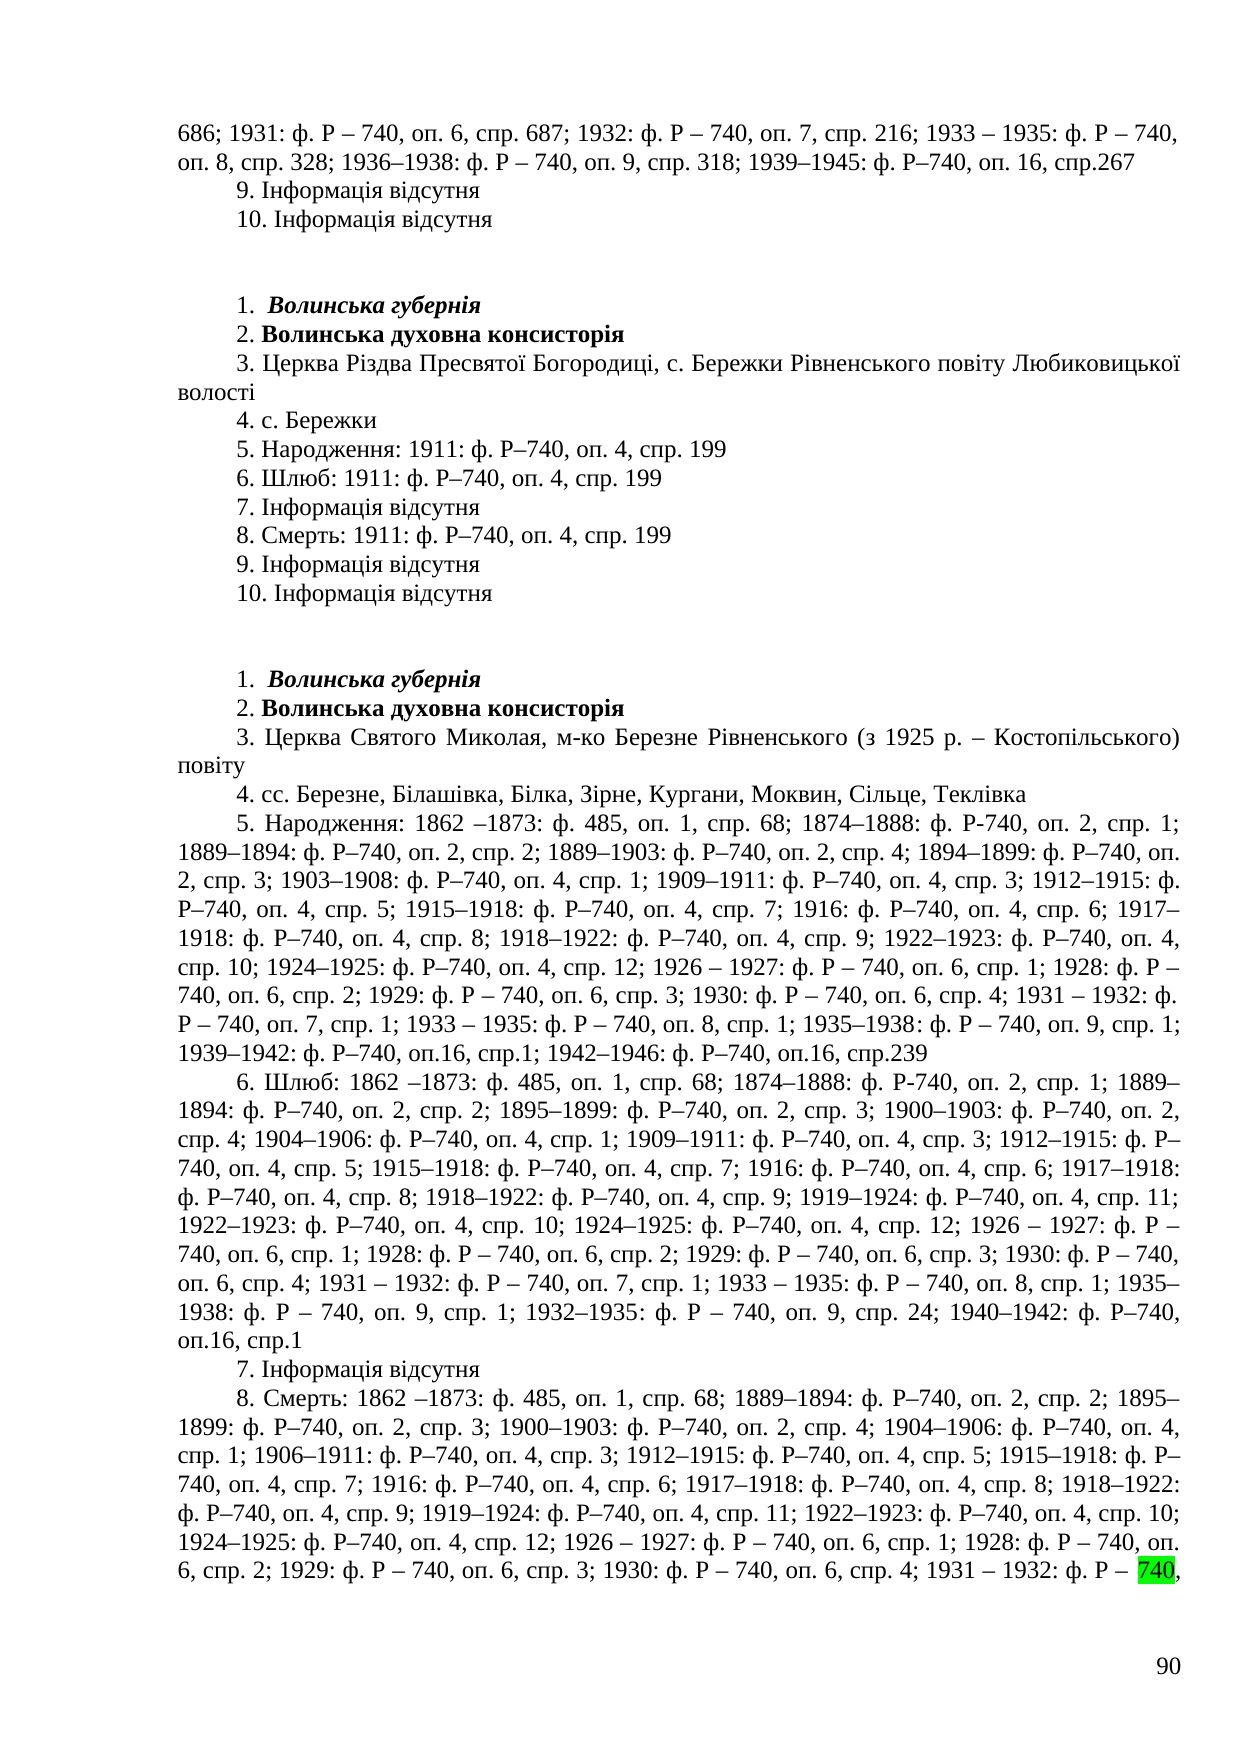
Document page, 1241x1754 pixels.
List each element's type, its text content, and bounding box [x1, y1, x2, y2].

text 1. Волинська губернія [177, 664, 1181, 693]
text 10. Інформація відсутня [177, 204, 1181, 233]
text 5. Народження: 1862 –1873: ф. 485, оп. 1, спр. 68; 1874–1888: ф. Р-740, оп. 2, спр. 1; 1889–1894: ф. Р–740, оп. 2, спр. 2; 1889–1903: ф. Р–740, оп. 2, спр. 4; 1894–1899: ф. Р–740, оп. 2, спр. 3; 1903–1908: ф. Р–740, оп. 4, спр. 1; 1909–1911: ф. Р–740, оп. 4, спр. 3; 1912–1915: ф. Р–740, оп. 4, спр. 5; 1915–1918: ф. Р–740, оп. 4, спр. 7; 1916: ф. Р–740, оп. 4, спр. 6; 1917–1918: ф. Р–740, оп. 4, спр. 8; 1918–1922: ф. Р–740, оп. 4, спр. 9; 1922–1923: ф. Р–740, оп. 4, спр. 10; 1924–1925: ф. Р–740, оп. 4, спр. 12; 1926 – 1927: ф. Р – 740, оп. 6, спр. 1; 1928: ф. Р – 740, оп. 6, спр. 2; 1929: ф. Р – 740, оп. 6, спр. 3; 1930: ф. Р – 740, оп. 6, спр. 4; 1931 – 1932: ф. Р – 740, оп. 7, спр. 1; 1933 – 1935: ф. Р – 740, оп. 8, спр. 1; 1935–1938: ф. Р – 740, оп. 9, спр. 1; 1939–1942: ф. Р–740, оп.16, спр.1; 1942–1946: ф. Р–740, оп.16, спр.239 [177, 808, 1181, 1067]
text 9. Інформація відсутня [177, 176, 1181, 204]
text 10. Інформація відсутня [177, 578, 1181, 607]
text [177, 118, 1181, 176]
text 4. сс. Березне, Білашівка, Білка, Зірне, Кургани, Моквин, Сільце, Теклівка [177, 779, 1181, 808]
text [177, 1383, 1181, 1584]
text 3. Церква Різдва Пресвятої Богородиці, с. Бережки Рівненського повіту Любиковицької волості [177, 348, 1181, 406]
text 6. Шлюб: 1862 –1873: ф. 485, оп. 1, спр. 68; 1874–1888: ф. Р-740, оп. 2, спр. 1; 1889–1894: ф. Р–740, оп. 2, спр. 2; 1895–1899: ф. Р–740, оп. 2, спр. 3; 1900–1903: ф. Р–740, оп. 2, спр. 4; 1904–1906: ф. Р–740, оп. 4, спр. 1; 1909–1911: ф. Р–740, оп. 4, спр. 3; 1912–1915: ф. Р–740, оп. 4, спр. 5; 1915–1918: ф. Р–740, оп. 4, спр. 7; 1916: ф. Р–740, оп. 4, спр. 6; 1917–1918: ф. Р–740, оп. 4, спр. 8; 1918–1922: ф. Р–740, оп. 4, спр. 9; 1919–1924: ф. Р–740, оп. 4, спр. 11; 1922–1923: ф. Р–740, оп. 4, спр. 10; 1924–1925: ф. Р–740, оп. 4, спр. 12; 1926 – 1927: ф. Р – 740, оп. 6, спр. 1; 1928: ф. Р – 740, оп. 6, спр. 2; 1929: ф. Р – 740, оп. 6, спр. 3; 1930: ф. Р – 740, оп. 6, спр. 4; 1931 – 1932: ф. Р – 740, оп. 7, спр. 1; 1933 – 1935: ф. Р – 740, оп. 8, спр. 1; 1935–1938: ф. Р – 740, оп. 9, спр. 1; 1932–1935: ф. Р – 740, оп. 9, спр. 24; 1940–1942: ф. Р–740, оп.16, спр.1 [177, 1067, 1181, 1354]
text 5. Народження: 1911: ф. Р–740, оп. 4, спр. 199 [177, 434, 1181, 463]
text 6. Шлюб: 1911: ф. Р–740, оп. 4, спр. 199 [177, 463, 1181, 492]
text 2. Волинська духовна консисторія [177, 693, 1181, 722]
text 3. Церква Святого Миколая, м-ко Березне Рівненського (з 1925 р. – Костопільського) повіту [177, 722, 1181, 779]
text 7. Інформація відсутня [177, 492, 1181, 521]
text 9. Інформація відсутня [177, 549, 1181, 578]
text 7. Інформація відсутня [177, 1354, 1181, 1383]
text 1. Волинська губернія [177, 291, 1181, 319]
text 8. Смерть: 1911: ф. Р–740, оп. 4, спр. 199 [177, 521, 1181, 549]
text 2. Волинська духовна консисторія [177, 319, 1181, 348]
text 4. с. Бережки [177, 406, 1181, 434]
